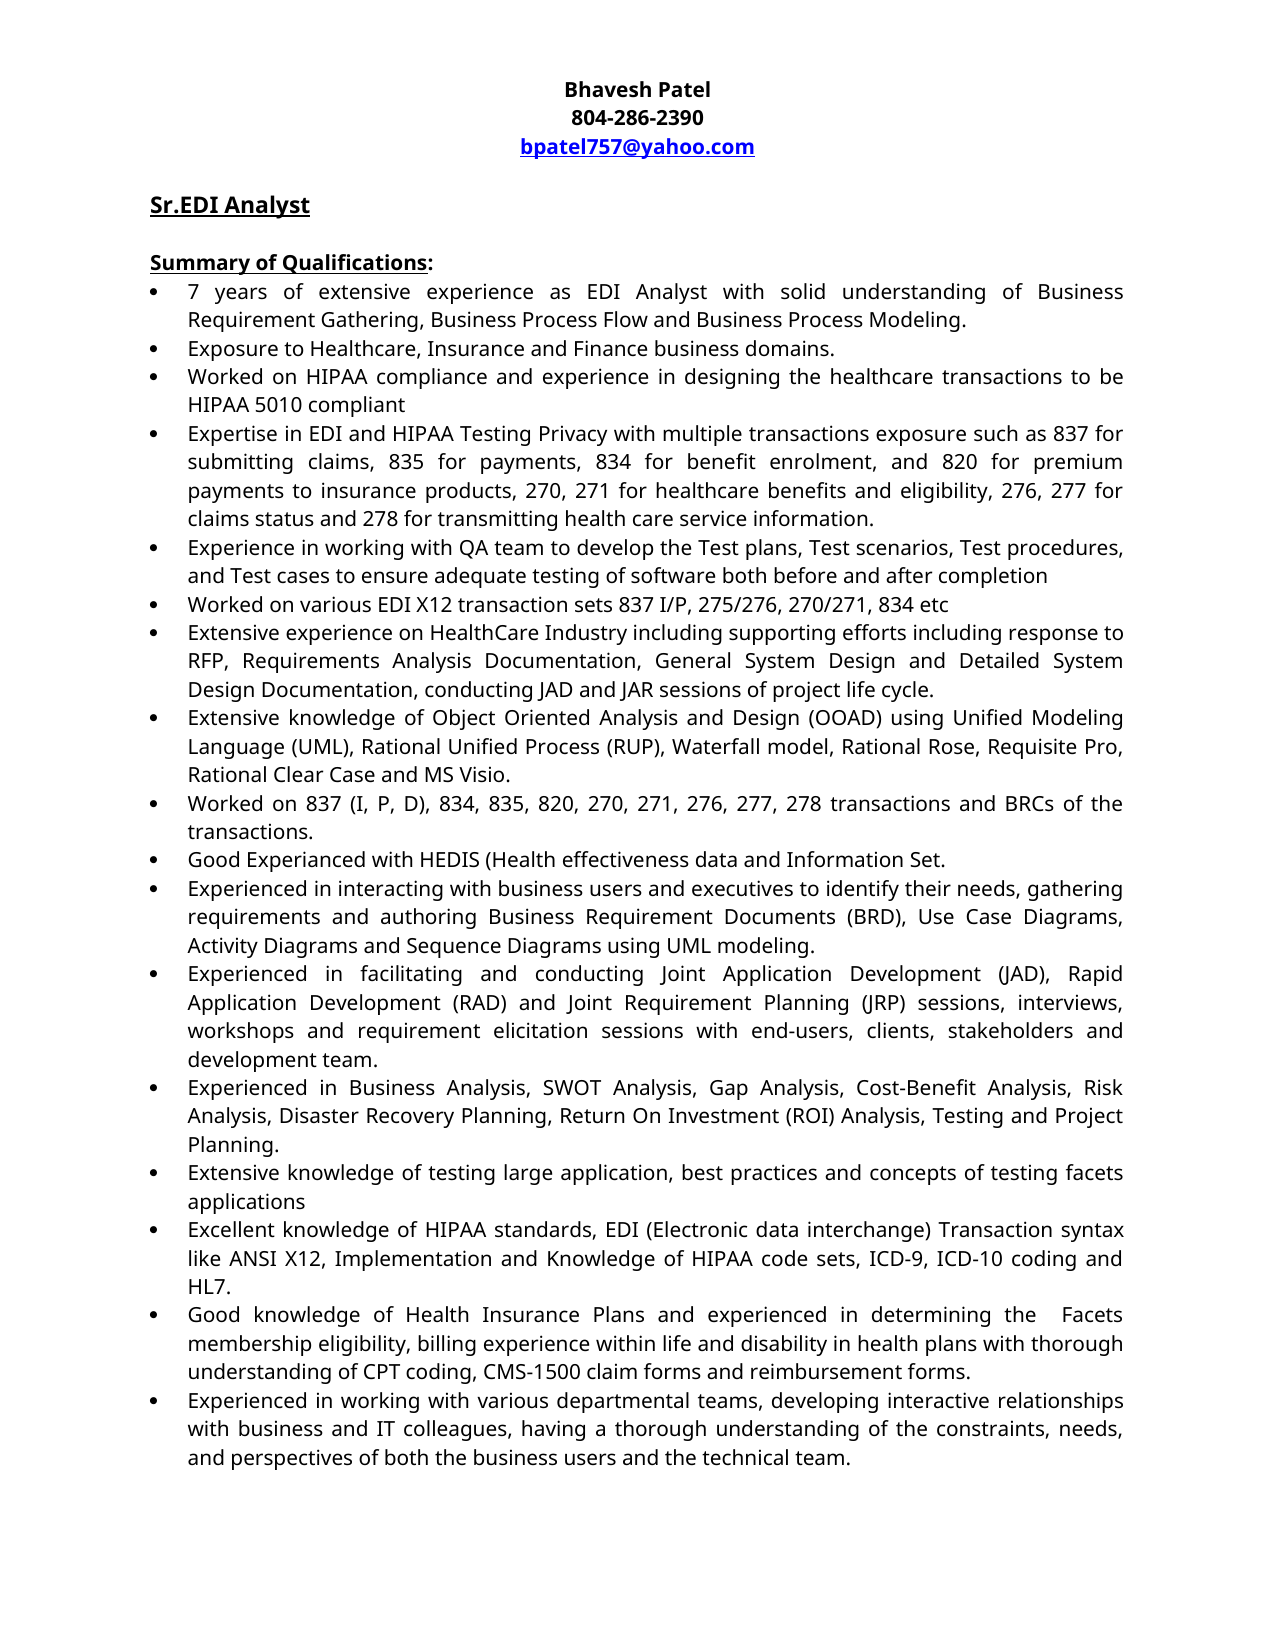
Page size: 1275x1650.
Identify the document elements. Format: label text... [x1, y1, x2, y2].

list Extensive knowledge of Object Oriented Analysis and Design (OOAD) using Unified Modeling Language (UML), Rational Unified Process (RUP), Waterfall model, Rational Rose, Requisite Pro, Rational Clear Case and MS Visio. [150, 703, 1125, 789]
text Bhavesh Patel [150, 75, 1125, 103]
list Good Experianced with HEDIS (Health effectiveness data and Information Set. [150, 846, 1125, 874]
list Experience in working with QA team to develop the Test plans, Test scenarios, Test procedures, and Test cases to ensure adequate testing of software both before and after completion [150, 533, 1125, 590]
list Experienced in working with various departmental teams, developing interactive relationships with business and IT colleagues, having a thorough understanding of the constraints, needs, and perspectives of both the business users and the technical team. [150, 1386, 1125, 1471]
list Worked on 837 (I, P, D), 834, 835, 820, 270, 271, 276, 277, 278 transactions and BRCs of the transactions. [150, 789, 1125, 846]
list Extensive experience on HealthCare Industry including supporting efforts including response to RFP, Requirements Analysis Documentation, General System Design and Detailed System Design Documentation, conducting JAD and JAR sessions of project life cycle. [150, 618, 1125, 703]
list Excellent knowledge of HIPAA standards, EDI (Electronic data interchange) Transaction syntax like ANSI X12, Implementation and Knowledge of HIPAA code sets, ICD-9, ICD-10 coding and HL7. [150, 1215, 1125, 1301]
list Worked on HIPAA compliance and experience in designing the healthcare transactions to be HIPAA 5010 compliant [150, 362, 1125, 419]
text Sr.EDI Analyst [150, 189, 1125, 220]
list Worked on various EDI X12 transaction sets 837 I/P, 275/276, 270/271, 834 etc [150, 590, 1125, 618]
list Experienced in Business Analysis, SWOT Analysis, Gap Analysis, Cost-Benefit Analysis, Risk Analysis, Disaster Recovery Planning, Return On Investment (ROI) Analysis, Testing and Project Planning. [150, 1073, 1125, 1158]
list Good knowledge of Health Insurance Plans and experienced in determining the Facets membership eligibility, billing experience within life and disability in health plans with thorough understanding of CPT coding, CMS-1500 claim forms and reimbursement forms. [150, 1301, 1125, 1386]
list Extensive knowledge of testing large application, best practices and concepts of testing facets applications [150, 1158, 1125, 1215]
text Summary of Qualifications: [150, 248, 1125, 277]
list Expertise in EDI and HIPAA Testing Privacy with multiple transactions exposure such as 837 for submitting claims, 835 for payments, 834 for benefit enrolment, and 820 for premium payments to insurance products, 270, 271 for healthcare benefits and eligibility, 276, 277 for claims status and 278 for transmitting health care service information. [150, 419, 1125, 533]
list Exposure to Healthcare, Insurance and Finance business domains. [150, 334, 1125, 362]
list 7 years of extensive experience as EDI Analyst with solid understanding of Business Requirement Gathering, Business Process Flow and Business Process Modeling. [150, 277, 1125, 334]
text bpatel757@yahoo.com [150, 132, 1125, 160]
text 804-286-2390 [150, 103, 1125, 132]
list Experienced in interacting with business users and executives to identify their needs, gathering requirements and authoring Business Requirement Documents (BRD), Use Case Diagrams, Activity Diagrams and Sequence Diagrams using UML modeling. [150, 874, 1125, 959]
list Experienced in facilitating and conducting Joint Application Development (JAD), Rapid Application Development (RAD) and Joint Requirement Planning (JRP) sessions, interviews, workshops and requirement elicitation sessions with end-users, clients, stakeholders and development team. [150, 959, 1125, 1073]
